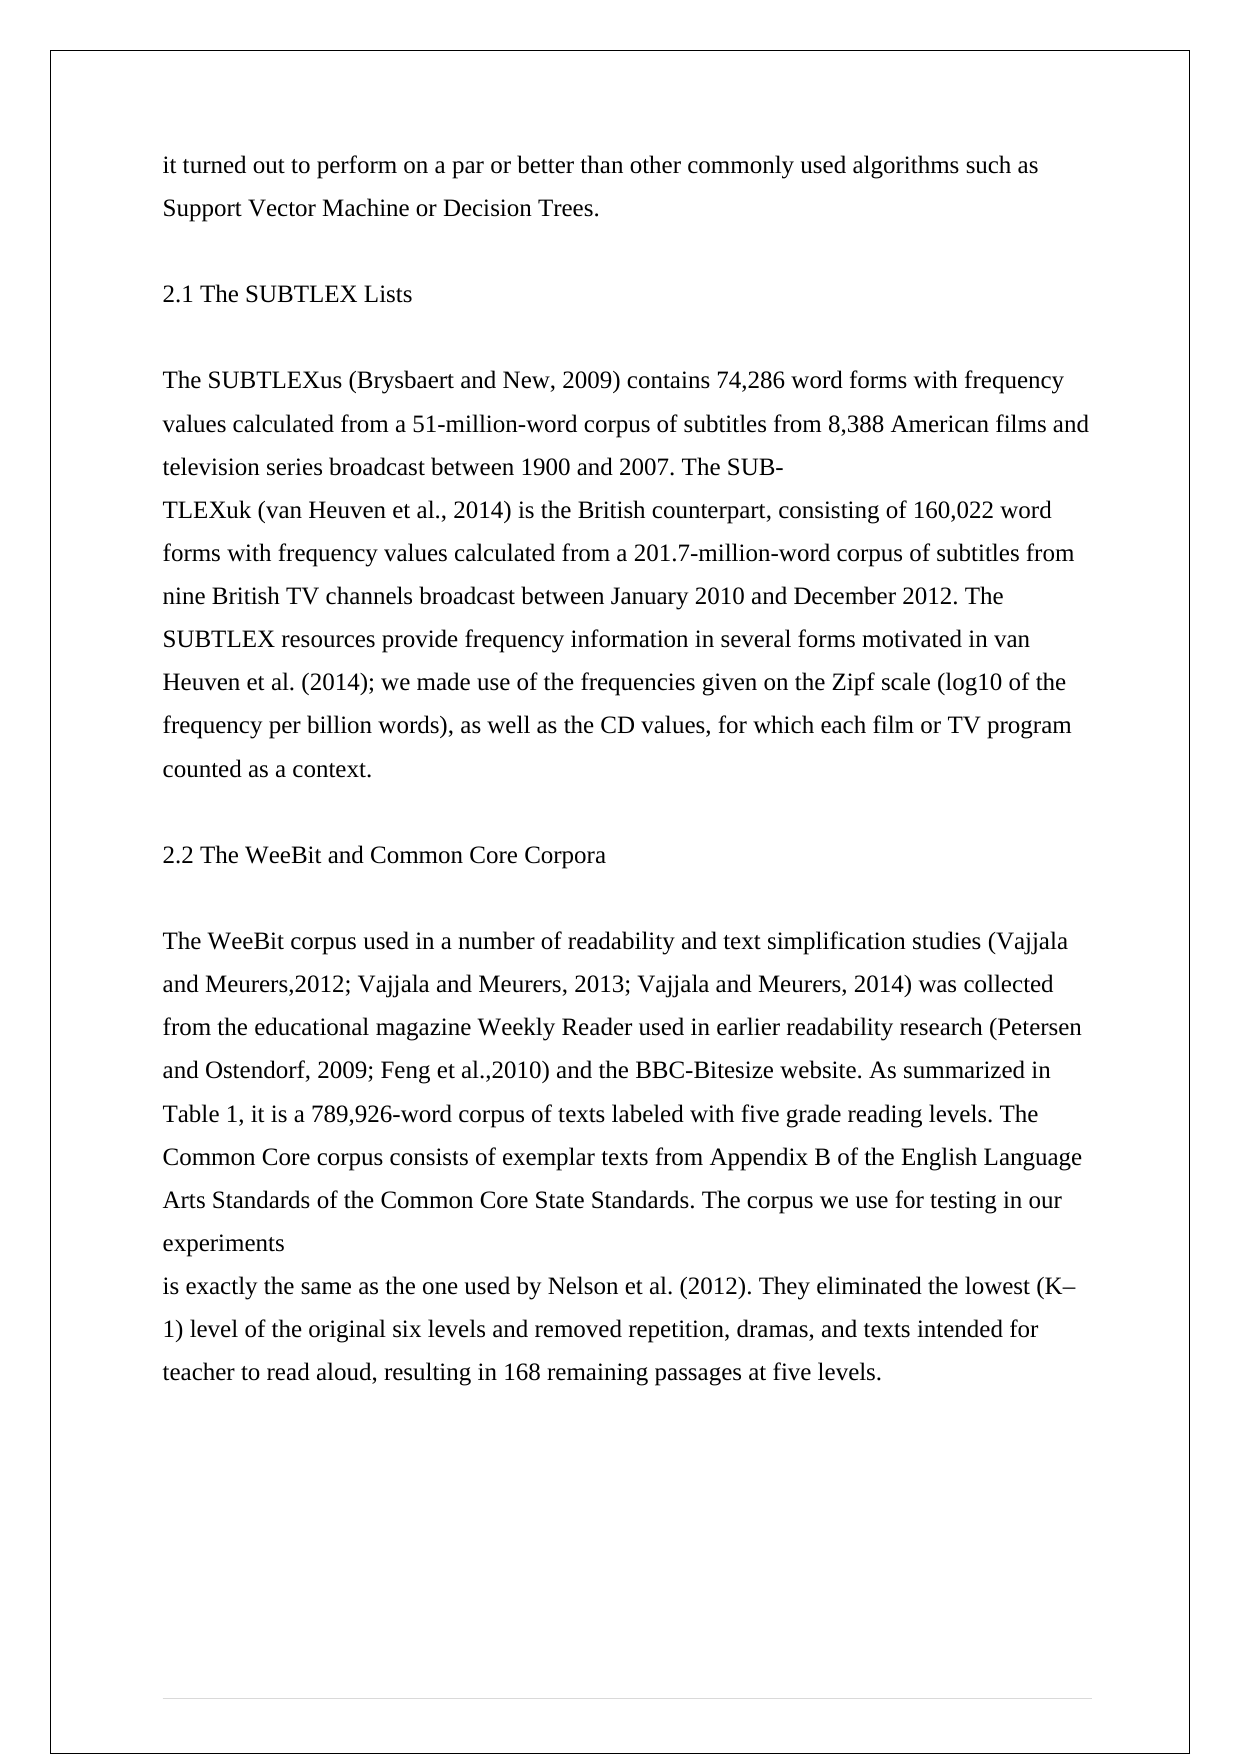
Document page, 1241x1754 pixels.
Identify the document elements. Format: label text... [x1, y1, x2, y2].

text 2.2 The WeeBit and Common Core Corpora [162, 840, 1092, 869]
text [162, 150, 1092, 222]
text 2.1 The SUBTLEX Lists [162, 279, 1092, 308]
text The WeeBit corpus used in a number of readability and text simplification studies (Vajjala and Meurers,2012; Vajjala and Meurers, 2013; Vajjala and Meurers, 2014) was collected from the educational magazine Weekly Reader used in earlier readability research (Petersen and Ostendorf, 2009; Feng et al.,2010) and the BBC-Bitesize website. As summarized in Table 1, it is a 789,926-word corpus of texts labeled with five grade reading levels. The Common Core corpus consists of exemplar texts from Appendix B of the English Language Arts Standards of the Common Core State Standards. The corpus we use for testing in our experiments [162, 926, 1092, 1257]
text TLEXuk (van Heuven et al., 2014) is the British counterpart, consisting of 160,022 word forms with frequency values calculated from a 201.7-million-word corpus of subtitles from nine British TV channels broadcast between January 2010 and December 2012. The SUBTLEX resources provide frequency information in several forms motivated in van Heuven et al. (2014); we made use of the frequencies given on the Zipf scale (log10 of the frequency per billion words), as well as the CD values, for which each film or TV program counted as a context. [162, 495, 1092, 782]
text The SUBTLEXus (Brysbaert and New, 2009) contains 74,286 word forms with frequency values calculated from a 51-million-word corpus of subtitles from 8,388 American films and television series broadcast between 1900 and 2007. The SUB- [162, 366, 1092, 481]
text is exactly the same as the one used by Nelson et al. (2012). They eliminated the lowest (K–1) level of the original six levels and removed repetition, dramas, and texts intended for teacher to read aloud, resulting in 168 remaining passages at five levels. [162, 1271, 1092, 1386]
